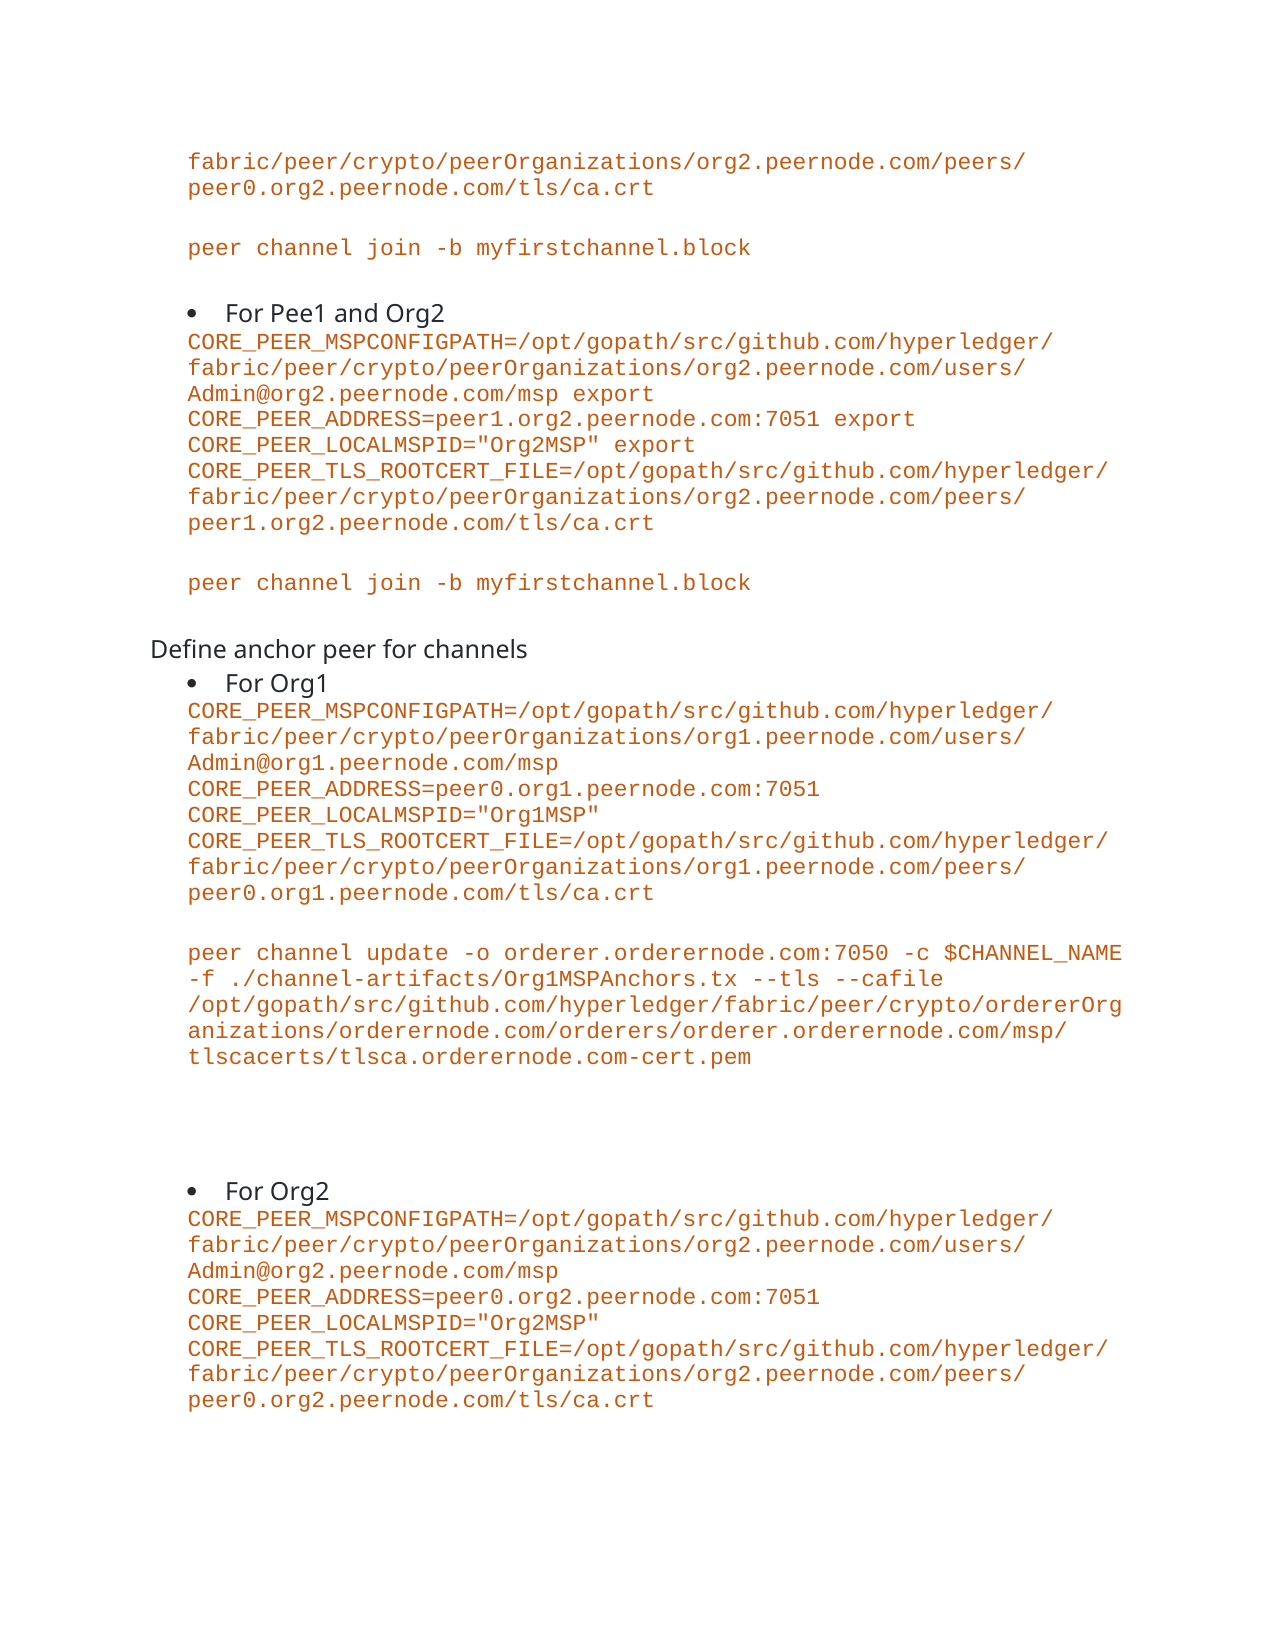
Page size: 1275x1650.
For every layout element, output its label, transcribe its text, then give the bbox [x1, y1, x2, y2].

text peer channel join -b myfirstchannel.block [187, 572, 1125, 597]
text CORE_PEER_MSPCONFIGPATH=/opt/gopath/src/github.com/hyperledger/fabric/peer/crypto/peerOrganizations/org1.peernode.com/users/Admin@org1.peernode.com/msp CORE_PEER_ADDRESS=peer0.org1.peernode.com:7051 CORE_PEER_LOCALMSPID="Org1MSP" CORE_PEER_TLS_ROOTCERT_FILE=/opt/gopath/src/github.com/hyperledger/fabric/peer/crypto/peerOrganizations/org1.peernode.com/peers/peer0.org1.peernode.com/tls/ca.crt [187, 700, 1125, 907]
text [187, 150, 1125, 202]
text peer channel update -o orderer.orderernode.com:7050 -c $CHANNEL_NAME -f ./channel-artifacts/Org1MSPAnchors.tx --tls --cafile /opt/gopath/src/github.com/hyperledger/fabric/peer/crypto/ordererOrganizations/orderernode.com/orderers/orderer.orderernode.com/msp/tlscacerts/tlsca.orderernode.com-cert.pem [187, 941, 1125, 1071]
text CORE_PEER_MSPCONFIGPATH=/opt/gopath/src/github.com/hyperledger/fabric/peer/crypto/peerOrganizations/org2.peernode.com/users/Admin@org2.peernode.com/msp export CORE_PEER_ADDRESS=peer1.org2.peernode.com:7051 export CORE_PEER_LOCALMSPID="Org2MSP" export CORE_PEER_TLS_ROOTCERT_FILE=/opt/gopath/src/github.com/hyperledger/fabric/peer/crypto/peerOrganizations/org2.peernode.com/peers/peer1.org2.peernode.com/tls/ca.crt [187, 330, 1125, 537]
text peer channel join -b myfirstchannel.block [187, 236, 1125, 262]
list For Pee1 and Org2 [187, 296, 1125, 330]
text Define anchor peer for channels [150, 632, 1125, 666]
list For Org2 [187, 1173, 1125, 1207]
text CORE_PEER_MSPCONFIGPATH=/opt/gopath/src/github.com/hyperledger/fabric/peer/crypto/peerOrganizations/org2.peernode.com/users/Admin@org2.peernode.com/msp CORE_PEER_ADDRESS=peer0.org2.peernode.com:7051 CORE_PEER_LOCALMSPID="Org2MSP" CORE_PEER_TLS_ROOTCERT_FILE=/opt/gopath/src/github.com/hyperledger/fabric/peer/crypto/peerOrganizations/org2.peernode.com/peers/peer0.org2.peernode.com/tls/ca.crt [187, 1207, 1125, 1415]
list For Org1 [187, 666, 1125, 700]
